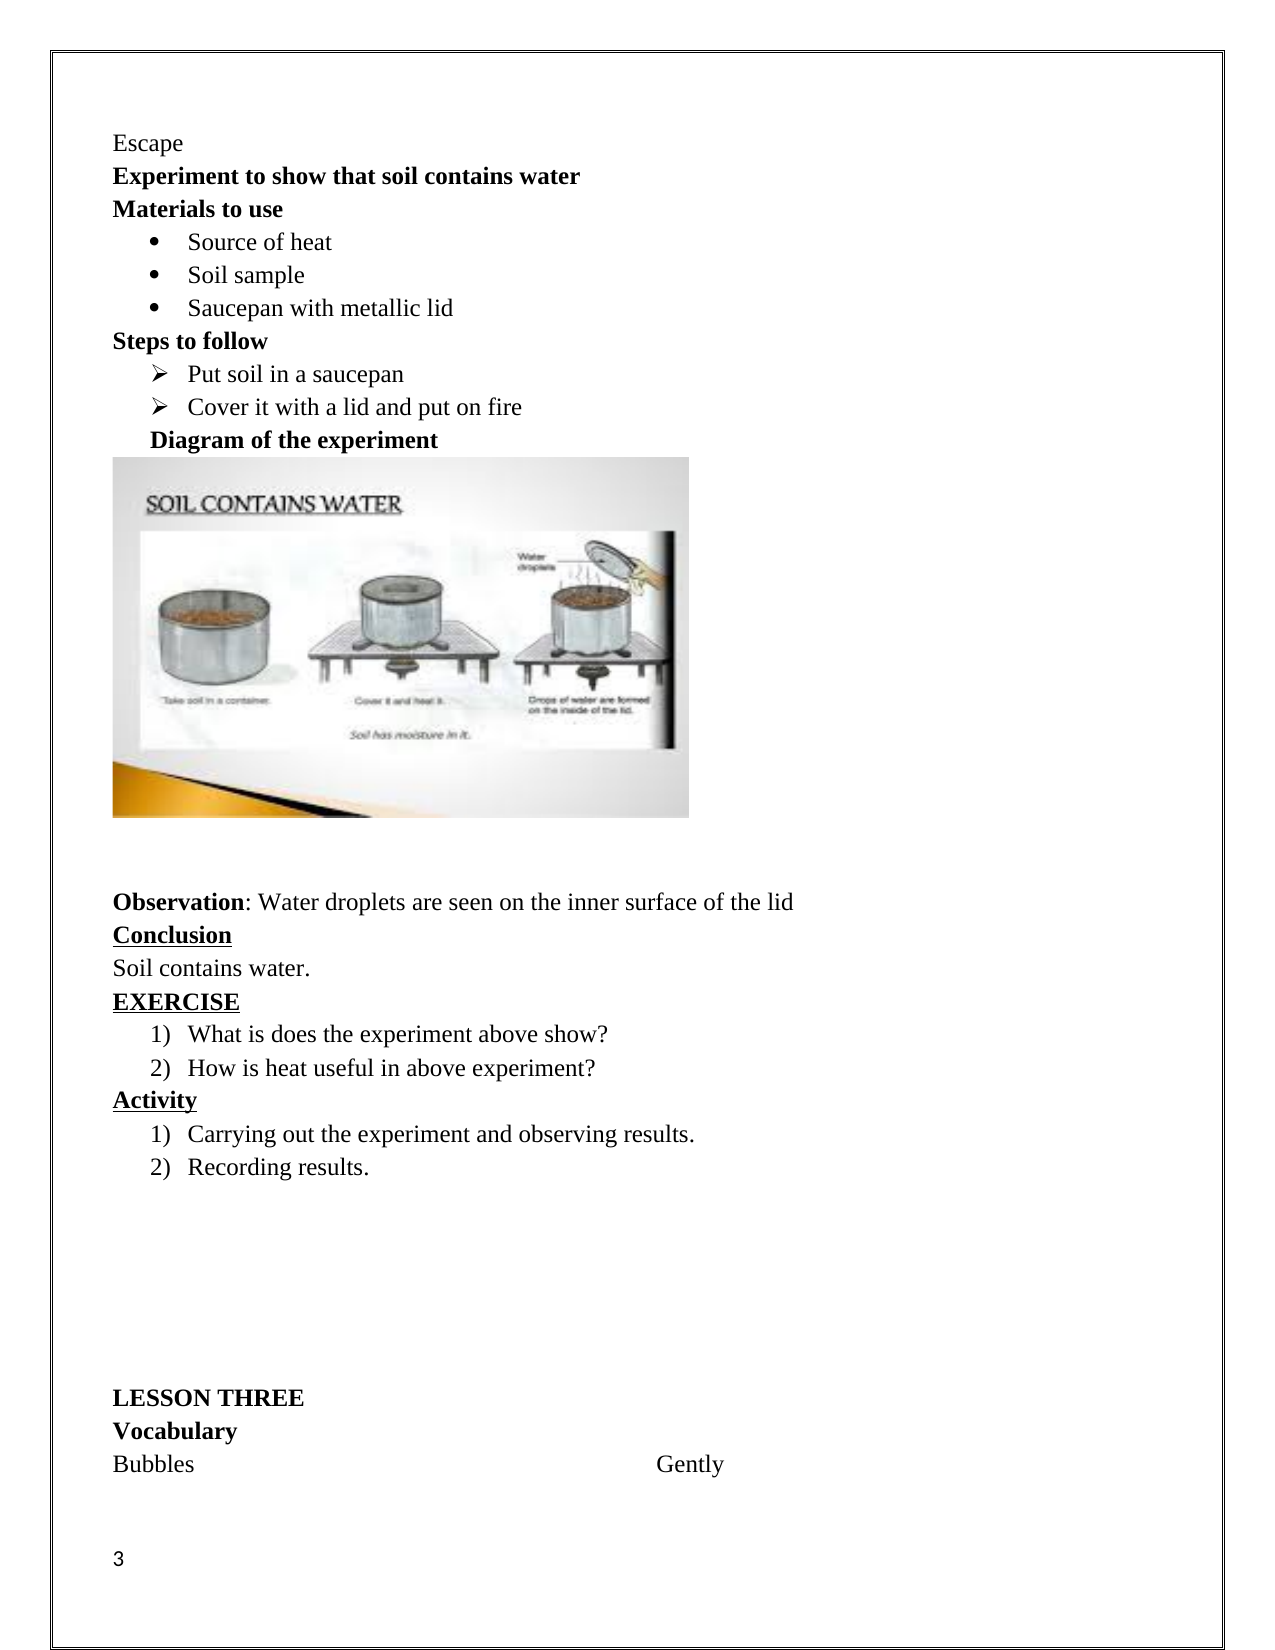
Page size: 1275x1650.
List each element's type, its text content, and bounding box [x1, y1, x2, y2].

text Experiment to show that soil contains water [112, 161, 1125, 189]
list EXERCISE [112, 987, 1125, 1015]
list Vocabulary [112, 1416, 1125, 1444]
list LESSON THREE [112, 1383, 1125, 1412]
text Observation: Water droplets are seen on the inner surface of the lid [112, 887, 1125, 916]
text Materials to use [112, 194, 1125, 222]
text Escape [112, 128, 581, 156]
list Carrying out the experiment and observing results. [150, 1119, 1125, 1147]
list Saucepan with metallic lid [150, 293, 1125, 322]
list Soil sample [150, 260, 1125, 288]
list What is does the experiment above show? [150, 1019, 1125, 1048]
list Activity [112, 1086, 1125, 1114]
list Conclusion [112, 921, 1125, 949]
list How is heat useful in above experiment? [150, 1053, 1125, 1081]
picture [112, 457, 689, 818]
list Recording results. [150, 1152, 1125, 1180]
list Bubbles [112, 1449, 581, 1478]
list Put soil in a saucepan [150, 359, 1125, 388]
list Cover it with a lid and put on fire [150, 392, 1125, 421]
list Source of heat [150, 227, 1125, 256]
list Soil contains water. [112, 953, 1125, 982]
text Diagram of the experiment [150, 425, 1125, 454]
text Steps to follow [112, 326, 1125, 354]
list Gently [656, 1449, 1125, 1478]
